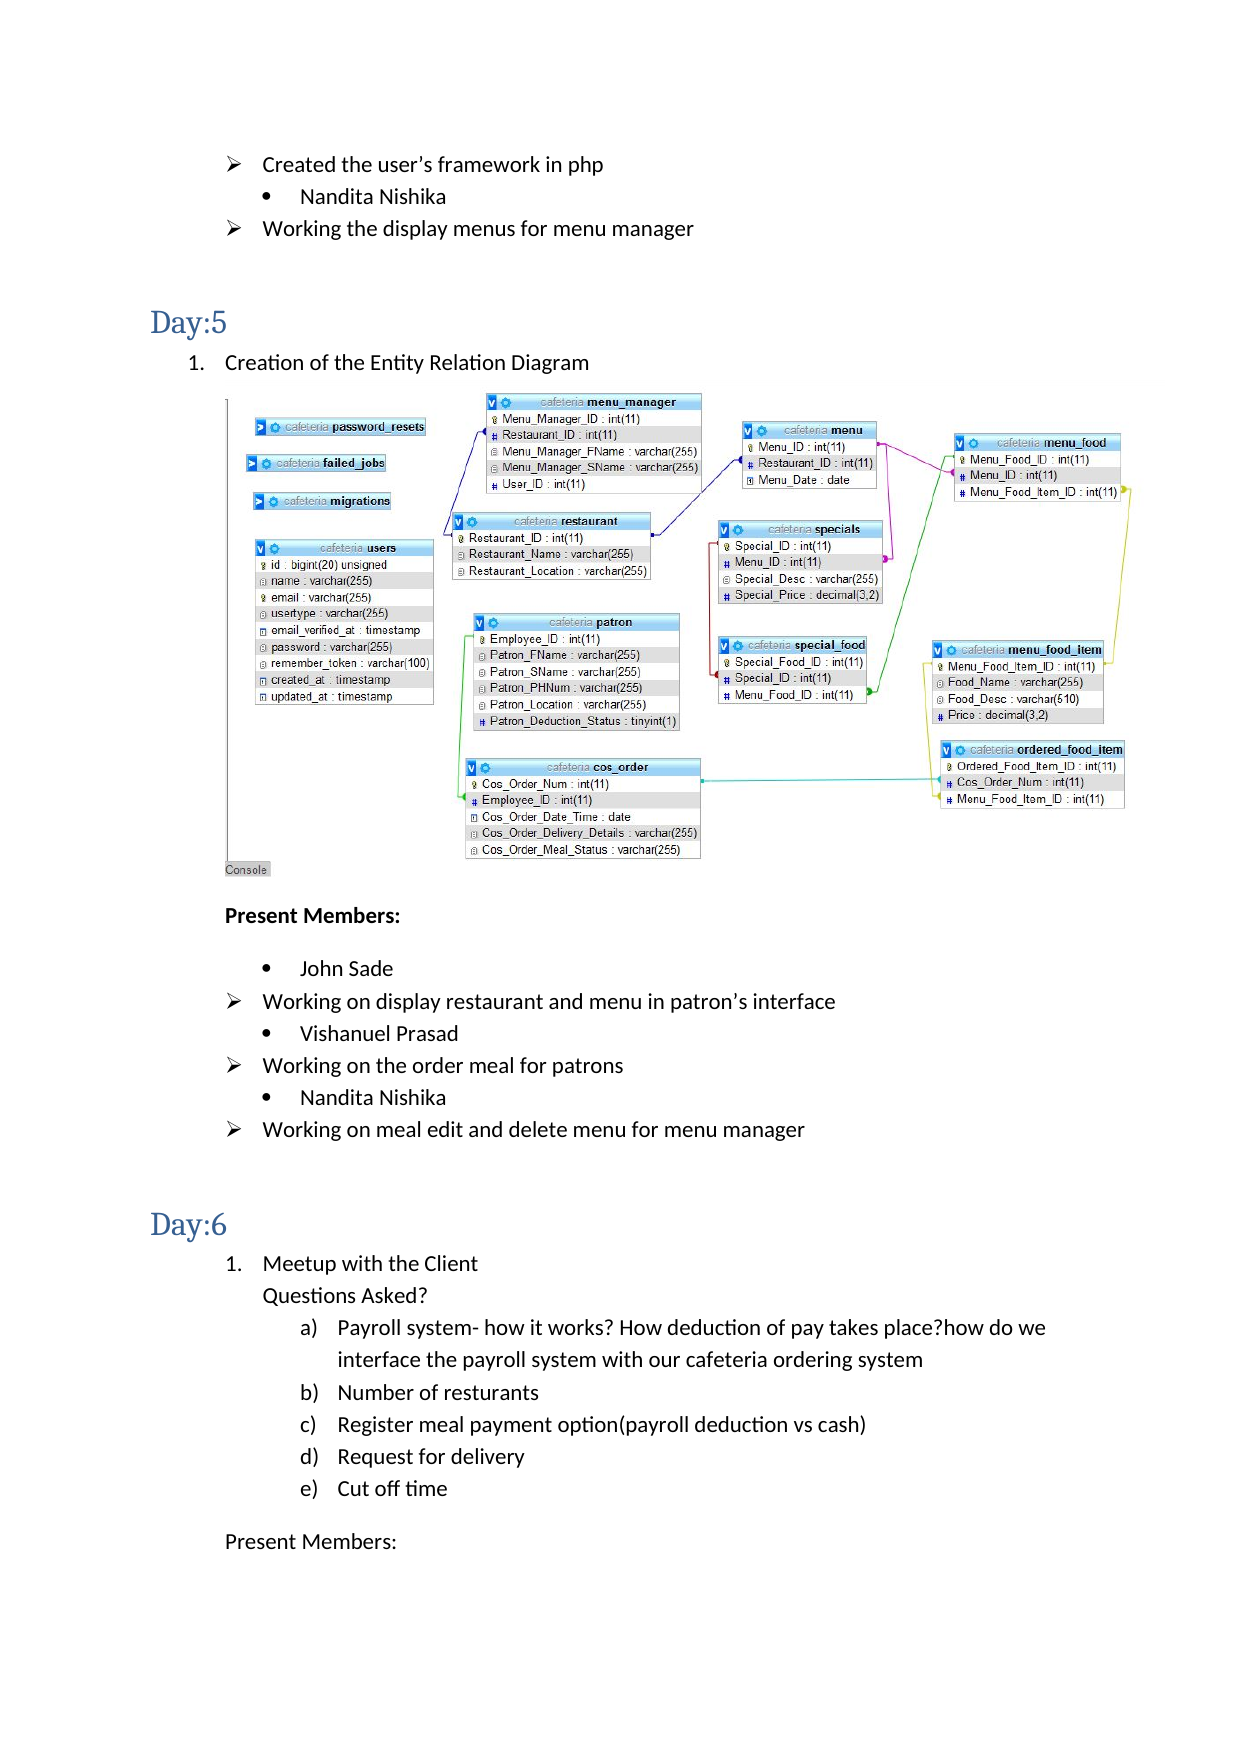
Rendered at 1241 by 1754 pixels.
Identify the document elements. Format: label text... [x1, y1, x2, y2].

list Request for delivery [300, 1442, 1090, 1470]
list Nandita Nishika [262, 1083, 1090, 1111]
list Payroll system- how it works? How deduction of pay takes place?how do we interface the payroll system with our cafeteria ordering system [300, 1313, 1090, 1373]
list Number of resturants [300, 1378, 1090, 1406]
list Creation of the Entity Relation Diagram [187, 348, 1090, 376]
list Questions Asked? [262, 1281, 1090, 1309]
list Working on the order meal for patrons [225, 1051, 1090, 1079]
picture [225, 380, 1166, 877]
list Register meal payment option(payroll deduction vs cash) [300, 1410, 1090, 1438]
text Present Members: [225, 1527, 1090, 1555]
list Working on display restaurant and menu in patron’s interface [225, 987, 1090, 1015]
subtitle Day:6 [150, 1205, 1090, 1243]
list Cut off time [300, 1474, 1090, 1502]
text Present Members: [225, 902, 1090, 929]
list Working on meal edit and delete menu for menu manager [225, 1116, 1090, 1143]
list Created the user’s framework in php [225, 150, 1090, 178]
list Nandita Nishika [262, 182, 1090, 210]
list Working the display menus for menu manager [225, 214, 1090, 242]
subtitle Day:5 [150, 304, 1090, 342]
list Vishanuel Prasad [262, 1019, 1090, 1047]
list John Sade [262, 954, 1090, 983]
list Meetup with the Client [225, 1249, 1090, 1277]
